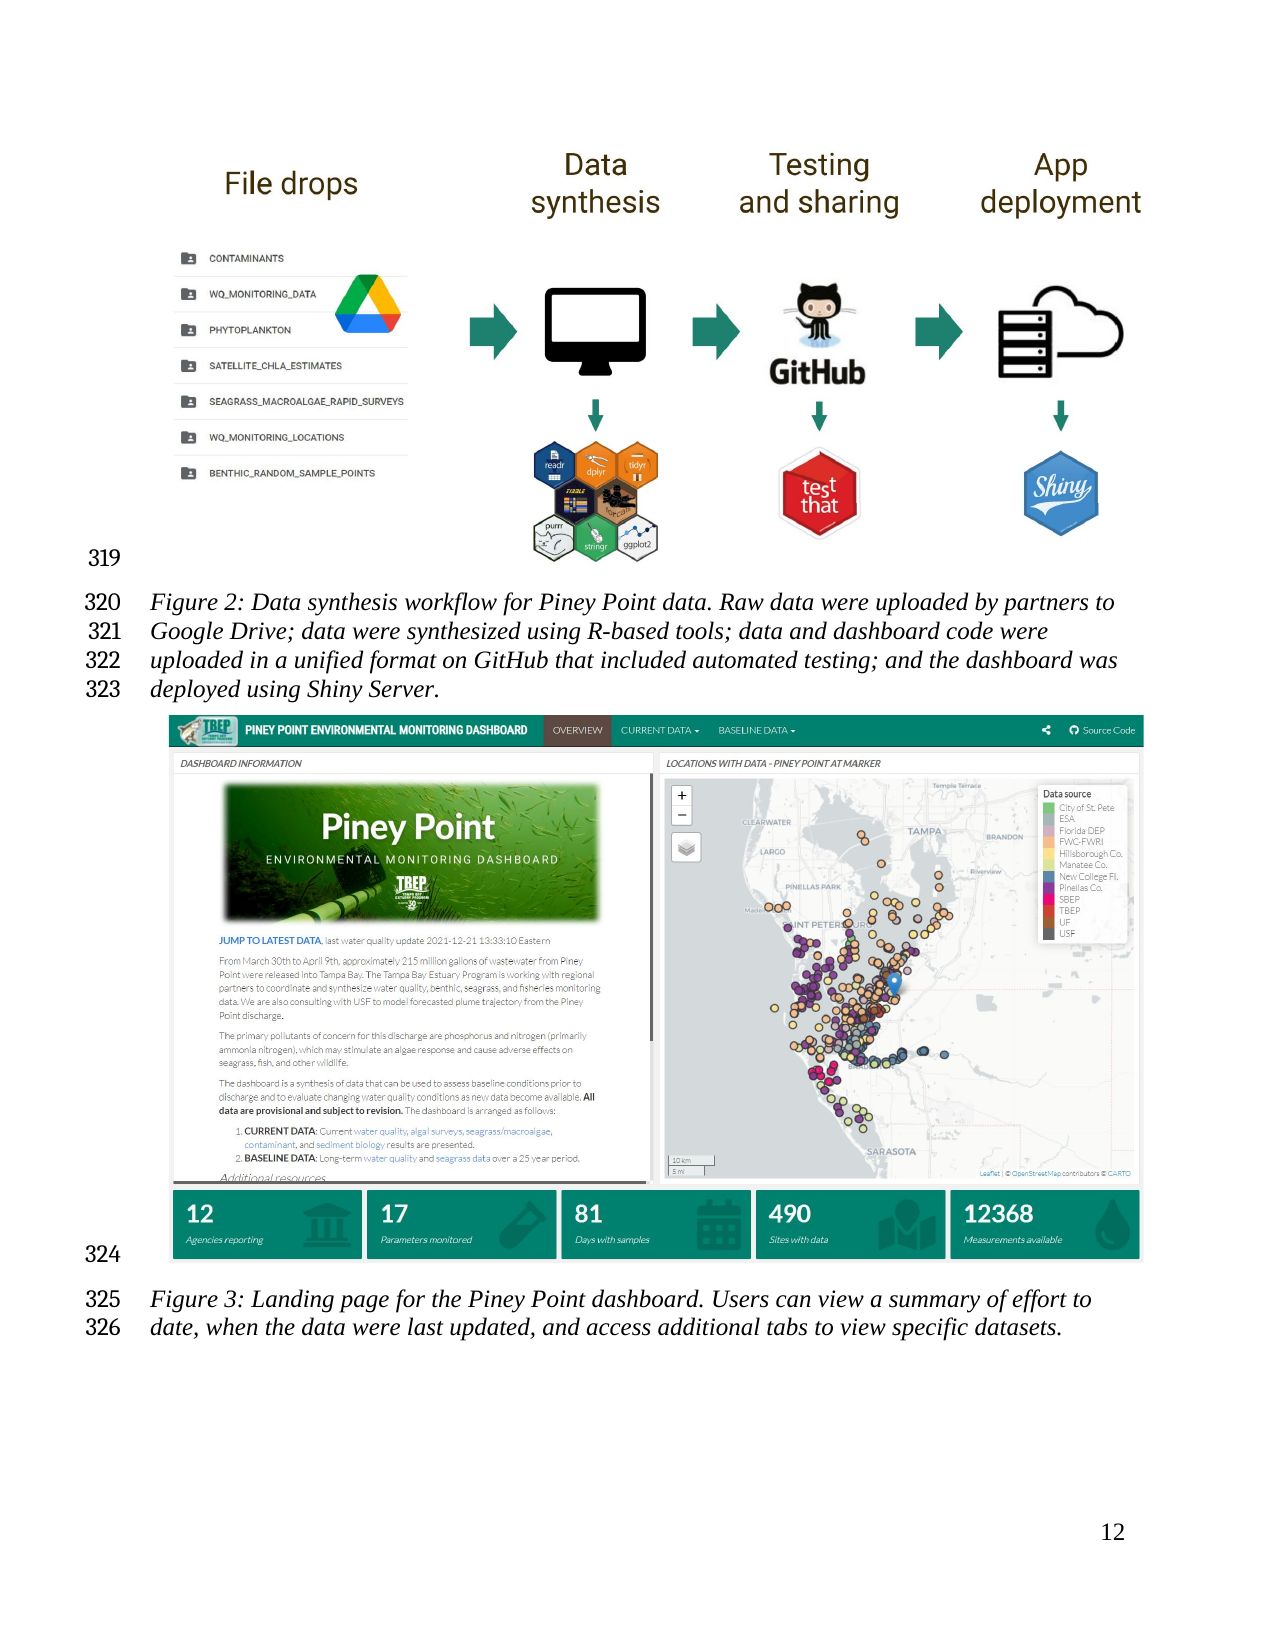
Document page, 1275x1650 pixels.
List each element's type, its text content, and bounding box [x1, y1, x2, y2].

picture [168, 715, 1144, 1263]
text Figure 2: Data synthesis workflow for Piney Point data. Raw data were uploaded by partners to Google Drive; data were synthesized using R-based tools; data and dashboard code were uploaded in a unified format on GitHub that included automated testing; and the dashboard was deployed using Shiny Server. [150, 587, 1125, 702]
picture [168, 150, 1144, 567]
text Figure 3: Landing page for the Piney Point dashboard. Users can view a summary of effort to date, when the data were last updated, and access additional tabs to view specific datasets. [150, 1284, 1125, 1341]
